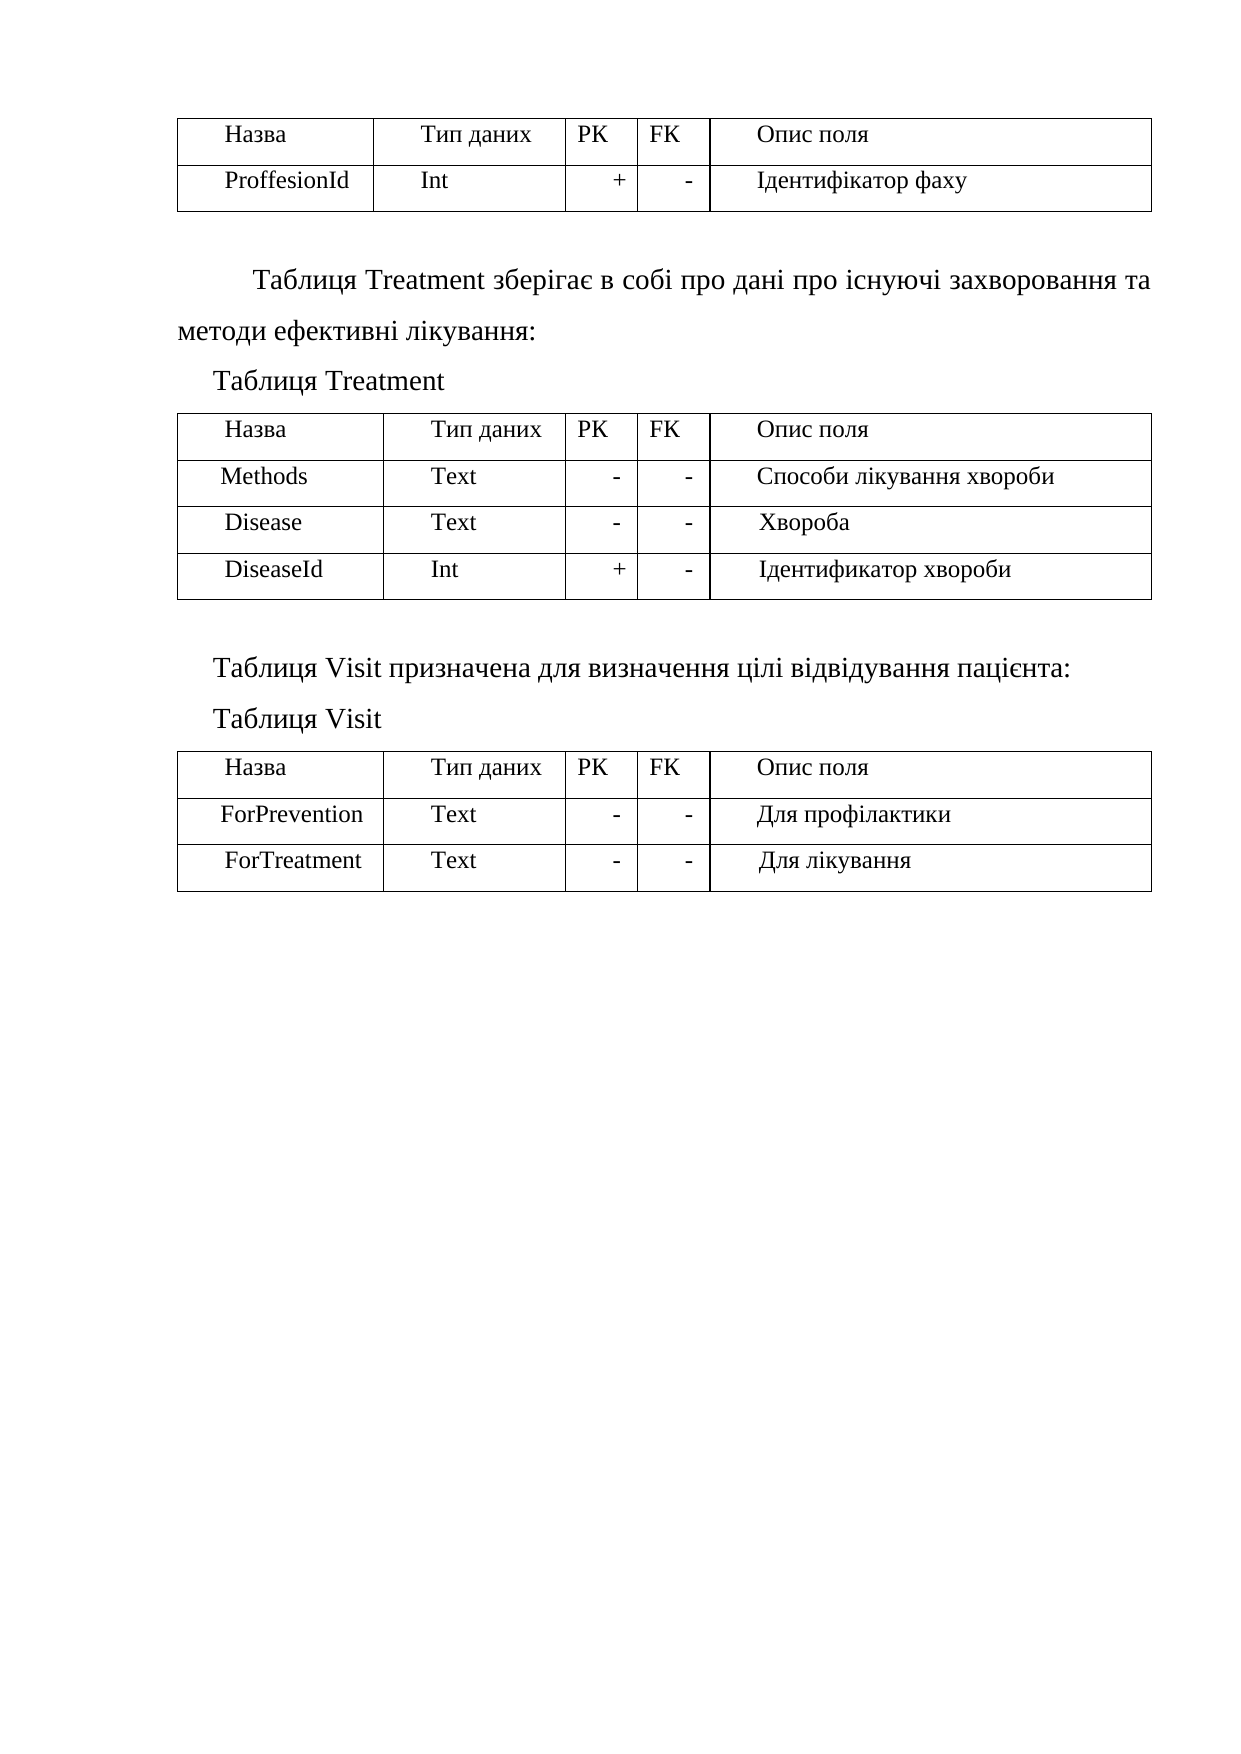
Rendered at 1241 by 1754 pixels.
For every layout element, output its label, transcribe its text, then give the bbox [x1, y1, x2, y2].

table_cell Ідентификатор хвороби [711, 554, 1151, 599]
table_cell Ідентифікатор фаху [711, 166, 1151, 211]
table_header PК [566, 414, 637, 460]
table_cell - [566, 507, 637, 553]
table_header PК [566, 119, 637, 164]
table_header Назва [178, 414, 383, 460]
table_cell Text [384, 507, 565, 553]
table_cell Для лікування [711, 845, 1151, 891]
table_header Опис поля [711, 119, 1151, 164]
table_cell - [638, 166, 709, 211]
table_header Назва [178, 752, 383, 798]
table_cell Int [384, 554, 565, 599]
table_header Тип даних [374, 119, 565, 164]
table_cell - [566, 461, 637, 506]
text Таблиця Treatment зберігає в собі про дані про існуючі захворовання та методи ефективні лікування: [177, 262, 1152, 346]
table_cell Disease [178, 507, 383, 553]
table_cell - [638, 461, 709, 506]
table_header Тип даних [384, 752, 565, 798]
table_header Опис поля [711, 752, 1151, 798]
table_cell Text [384, 799, 565, 844]
table_cell - [566, 845, 637, 891]
table_cell - [638, 507, 709, 553]
text Таблиця Visit призначена для визначення цілі відвідування пацієнта: [177, 651, 1152, 684]
table_cell DiseaseId [178, 554, 383, 599]
table_cell - [566, 799, 637, 844]
table_cell ForTreatment [178, 845, 383, 891]
table_cell + [566, 554, 637, 599]
table_cell + [566, 166, 637, 211]
table_header Назва [178, 119, 373, 164]
table_cell - [638, 799, 709, 844]
table_header FК [638, 119, 709, 164]
table_cell Text [384, 461, 565, 506]
table_cell Methods [178, 461, 383, 506]
table_cell ForPrevention [178, 799, 383, 844]
table_cell ProffesionId [178, 166, 373, 211]
table_cell Способи лікування хвороби [711, 461, 1151, 506]
table_header Тип даних [384, 414, 565, 460]
table_header Опис поля [711, 414, 1151, 460]
text Таблиця Treatment [177, 363, 1152, 397]
table_header FК [638, 752, 709, 798]
table_cell - [638, 554, 709, 599]
table_cell - [638, 845, 709, 891]
table_cell Text [384, 845, 565, 891]
table_cell Хвороба [711, 507, 1151, 553]
table_cell Для профілактики [711, 799, 1151, 844]
text Таблиця Visit [177, 701, 1152, 734]
table_cell Int [374, 166, 565, 211]
table_header PК [566, 752, 637, 798]
table_header FК [638, 414, 709, 460]
